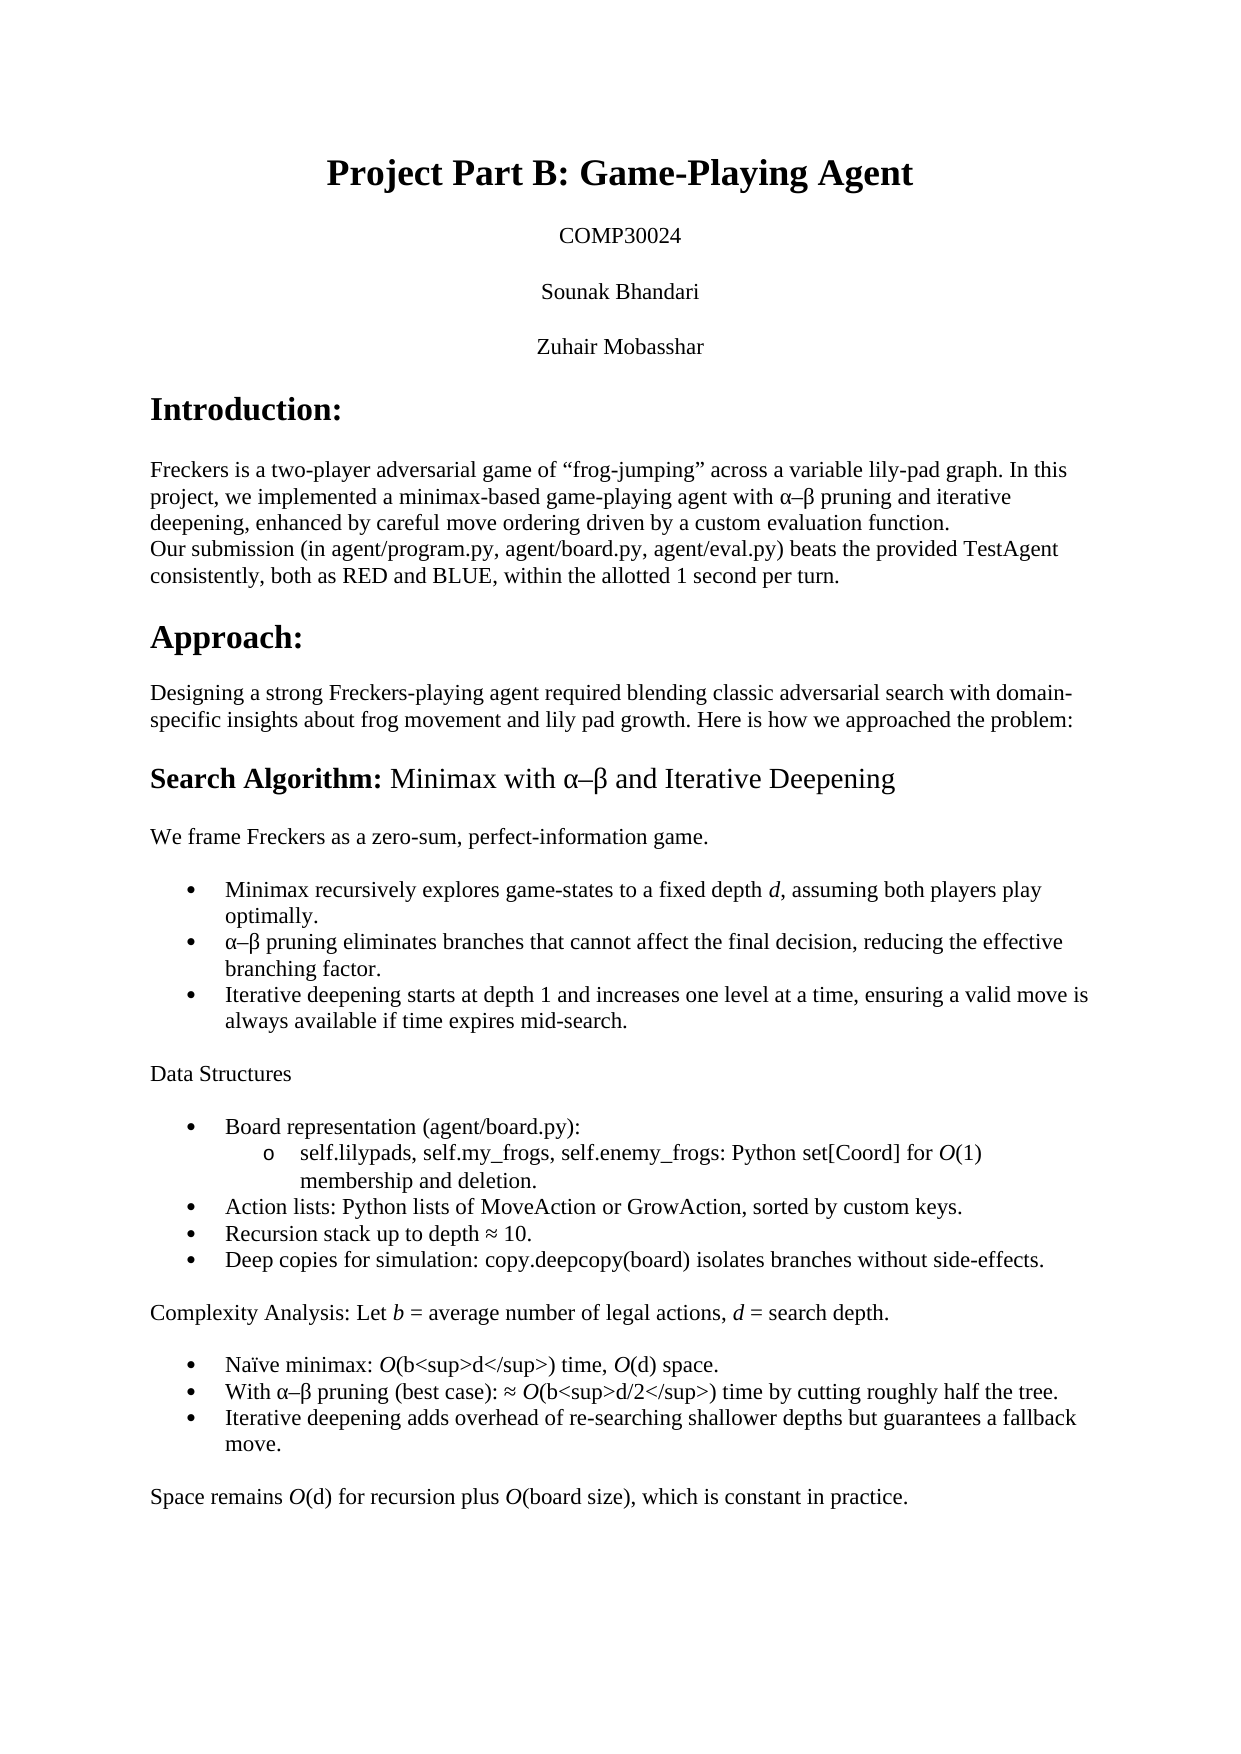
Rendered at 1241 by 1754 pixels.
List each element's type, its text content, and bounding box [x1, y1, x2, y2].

text We frame Freckers as a zero‐sum, perfect‐information game. [150, 823, 1090, 849]
list self.lilypads, self.my_frogs, self.enemy_frogs: Python set[Coord] for O(1) membership and deletion. [262, 1139, 1090, 1193]
text Introduction: [150, 389, 1090, 427]
text Complexity Analysis: Let b = average number of legal actions, d = search depth. [150, 1299, 1090, 1325]
list Deep copies for simulation: copy.deepcopy(board) isolates branches without side-effects. [187, 1246, 1090, 1272]
text Zuhair Mobasshar [150, 333, 1090, 360]
list Iterative deepening starts at depth 1 and increases one level at a time, ensuring a valid move is always available if time expires mid‐search. [187, 981, 1090, 1034]
text Space remains O(d) for recursion plus O(board size), which is constant in practice. [150, 1483, 1090, 1509]
text Freckers is a two‐player adversarial game of “frog‐jumping” across a variable lily‐pad graph. In this project, we implemented a minimax‐based game‐playing agent with α–β pruning and iterative deepening, enhanced by careful move ordering driven by a custom evaluation function. [150, 456, 1090, 535]
text Data Structures [150, 1060, 1090, 1087]
text Sounak Bhandari [150, 278, 1090, 304]
text Project Part B: Game-Playing Agent [150, 150, 1090, 193]
text COMP30024 [150, 222, 1090, 249]
text Designing a strong Freckers-playing agent required blending classic adversarial search with domain-specific insights about frog movement and lily pad growth. Here is how we approached the problem: [150, 679, 1090, 732]
list Minimax recursively explores game‐states to a fixed depth d, assuming both players play optimally. [187, 876, 1090, 928]
list Iterative deepening adds overhead of re‐searching shallower depths but guarantees a fallback move. [187, 1404, 1090, 1457]
text Approach: [150, 617, 1090, 655]
list Naïve minimax: O(b<sup>d</sup>) time, O(d) space. [187, 1351, 1090, 1378]
list With α–β pruning (best case): ≈ O(b<sup>d/2</sup>) time by cutting roughly half the tree. [187, 1378, 1090, 1404]
list Recursion stack up to depth ≈ 10. [187, 1219, 1090, 1246]
list Board representation (agent/board.py): [187, 1113, 1090, 1139]
text Our submission (in agent/program.py, agent/board.py, agent/eval.py) beats the provided TestAgent consistently, both as RED and BLUE, within the allotted 1 second per turn. [150, 535, 1090, 588]
text Search Algorithm: Minimax with α–β and Iterative Deepening [150, 761, 1090, 794]
list α–β pruning eliminates branches that cannot affect the final decision, reducing the effective branching factor. [187, 928, 1090, 981]
list Action lists: Python lists of MoveAction or GrowAction, sorted by custom keys. [187, 1193, 1090, 1219]
